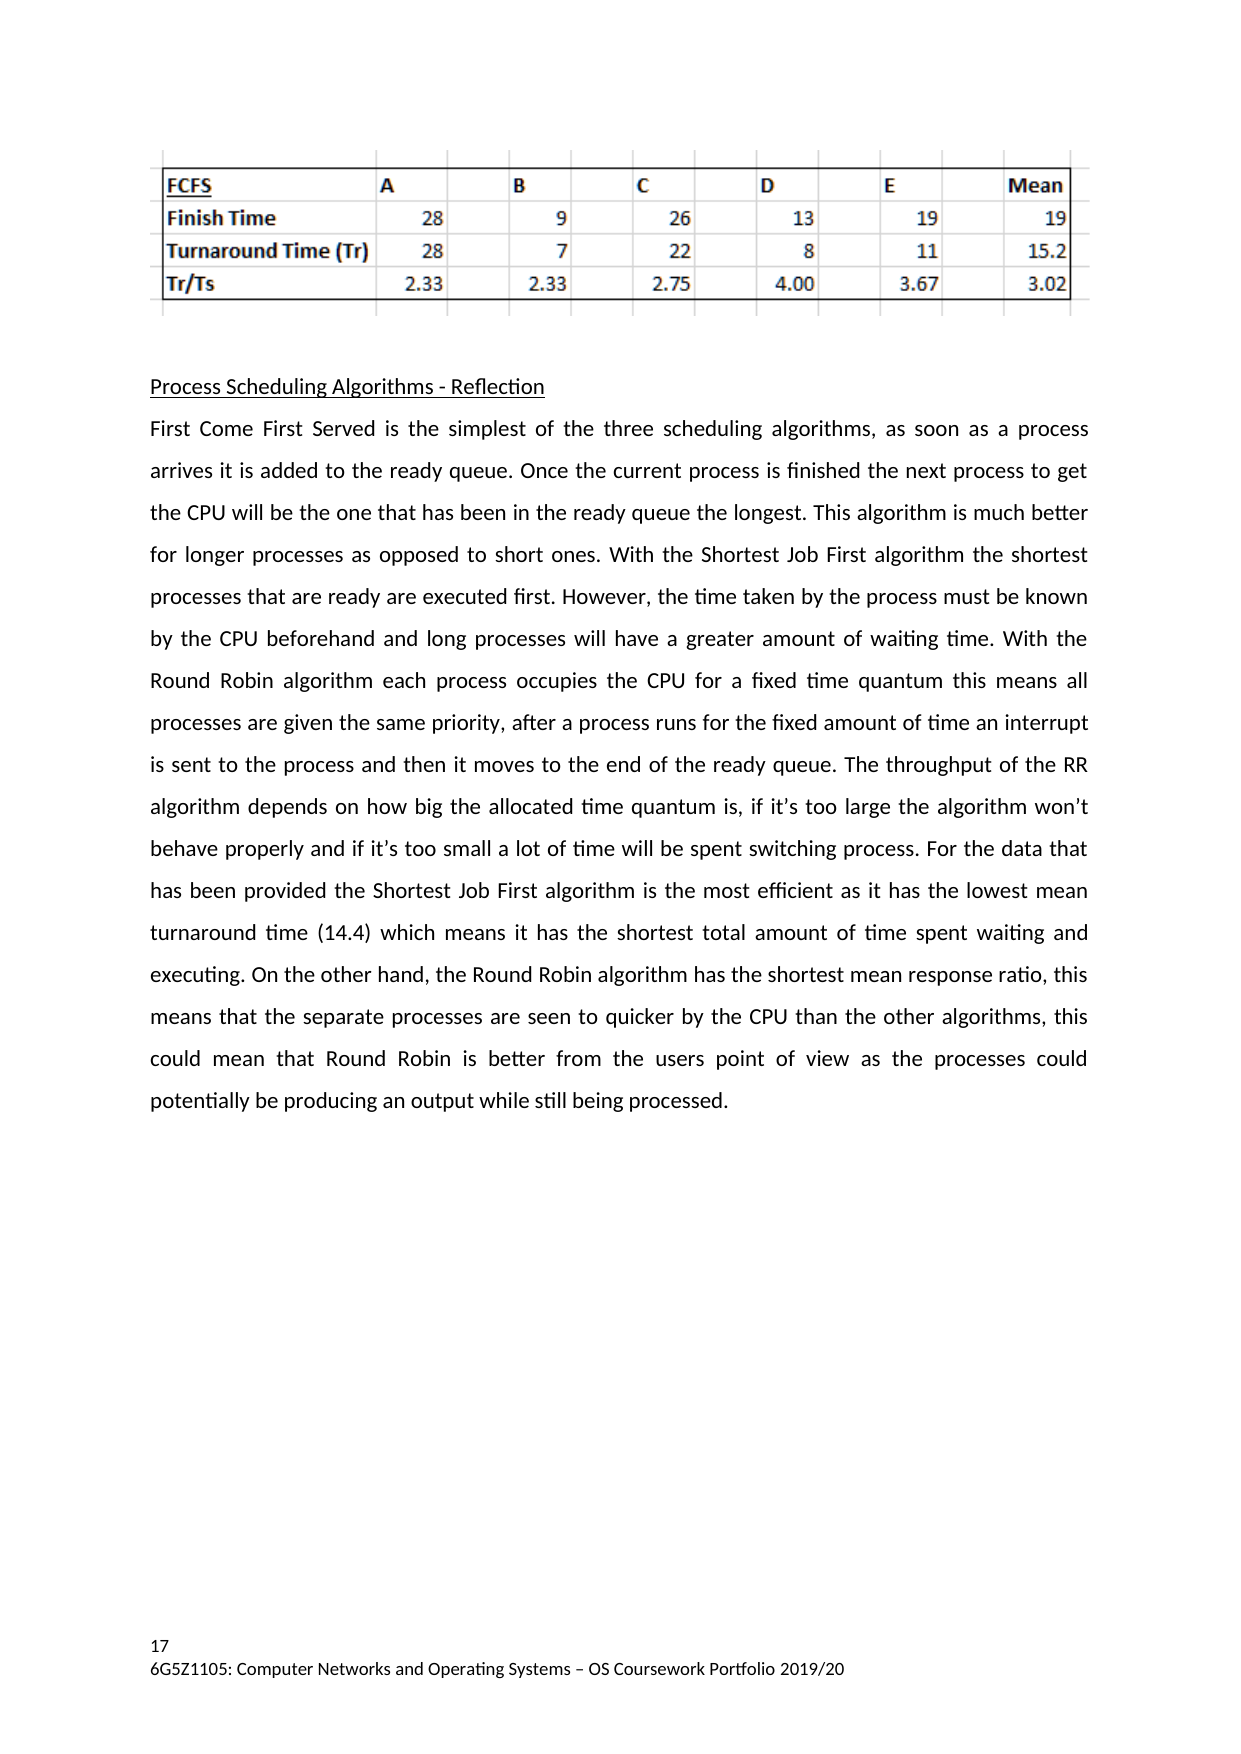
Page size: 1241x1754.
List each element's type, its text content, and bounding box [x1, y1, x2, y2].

text First Come First Served is the simplest of the three scheduling algorithms, as soon as a process arrives it is added to the ready queue. Once the current process is finished the next process to get the CPU will be the one that has been in the ready queue the longest. This algorithm is much better for longer processes as opposed to short ones. With the Shortest Job First algorithm the shortest processes that are ready are executed first. However, the time taken by the process must be known by the CPU beforehand and long processes will have a greater amount of waiting time. With the Round Robin algorithm each process occupies the CPU for a fixed time quantum this means all processes are given the same priority, after a process runs for the fixed amount of time an interrupt is sent to the process and then it moves to the end of the ready queue. The throughput of the RR algorithm depends on how big the allocated time quantum is, if it’s too large the algorithm won’t behave properly and if it’s too small a lot of time will be spent switching process. For the data that has been provided the Shortest Job First algorithm is the most efficient as it has the lowest mean turnaround time (14.4) which means it has the shortest total amount of time spent waiting and executing. On the other hand, the Round Robin algorithm has the shortest mean response ratio, this means that the separate processes are seen to quicker by the CPU than the other algorithms, this could mean that Round Robin is better from the users point of view as the processes could potentially be producing an output while still being processed. [150, 414, 1090, 1114]
text Process Scheduling Algorithms - Reflection [150, 372, 1090, 401]
picture [150, 150, 1090, 316]
